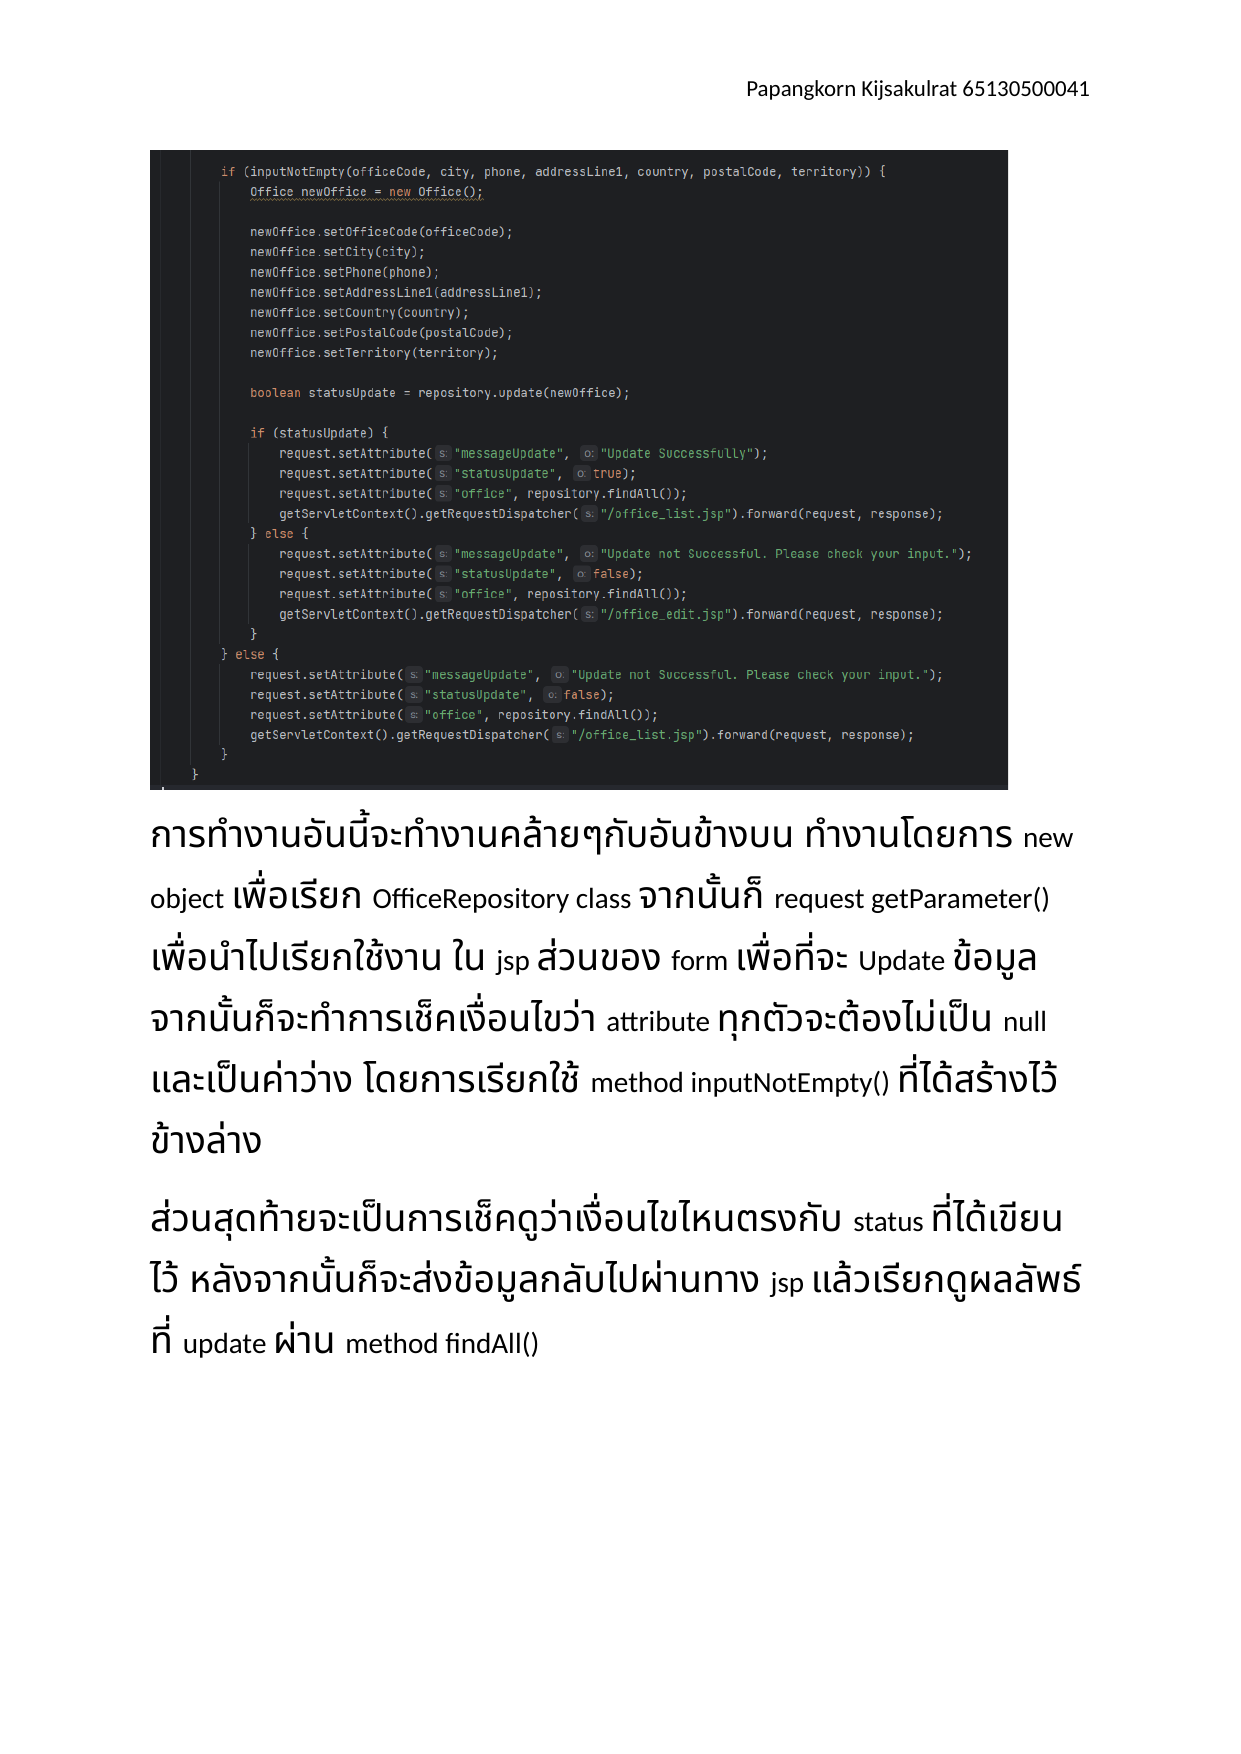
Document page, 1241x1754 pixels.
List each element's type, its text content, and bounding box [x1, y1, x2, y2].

text การทำงานอันนี้จะทำงานคล้ายๆกับอันข้างบน ทำงานโดยการ new object เพื่อเรียก OfficeRepository class จากนั้นก็ request getParameter() เพื่อนำไปเรียกใช้งาน ใน jsp ส่วนของ form เพื่อที่จะ Update ข้อมูล จากนั้นก็จะทำการเช็คเงื่อนไขว่า attribute ทุกตัวจะต้องไม่เป็น null และเป็นค่าว่าง โดยการเรียกใช้ method inputNotEmpty() ที่ได้สร้างไว้ข้างล่าง [150, 808, 1090, 1170]
text ส่วนสุดท้ายจะเป็นการเช็คดูว่าเงื่อนไขไหนตรงกับ status ที่ได้เขียนไว้ หลังจากนั้นก็จะส่งข้อมูลกลับไปผ่านทาง jsp แล้วเรียกดูผลลัพธ์ที่ update ผ่าน method findAll() [150, 1192, 1090, 1371]
picture [150, 150, 1009, 790]
